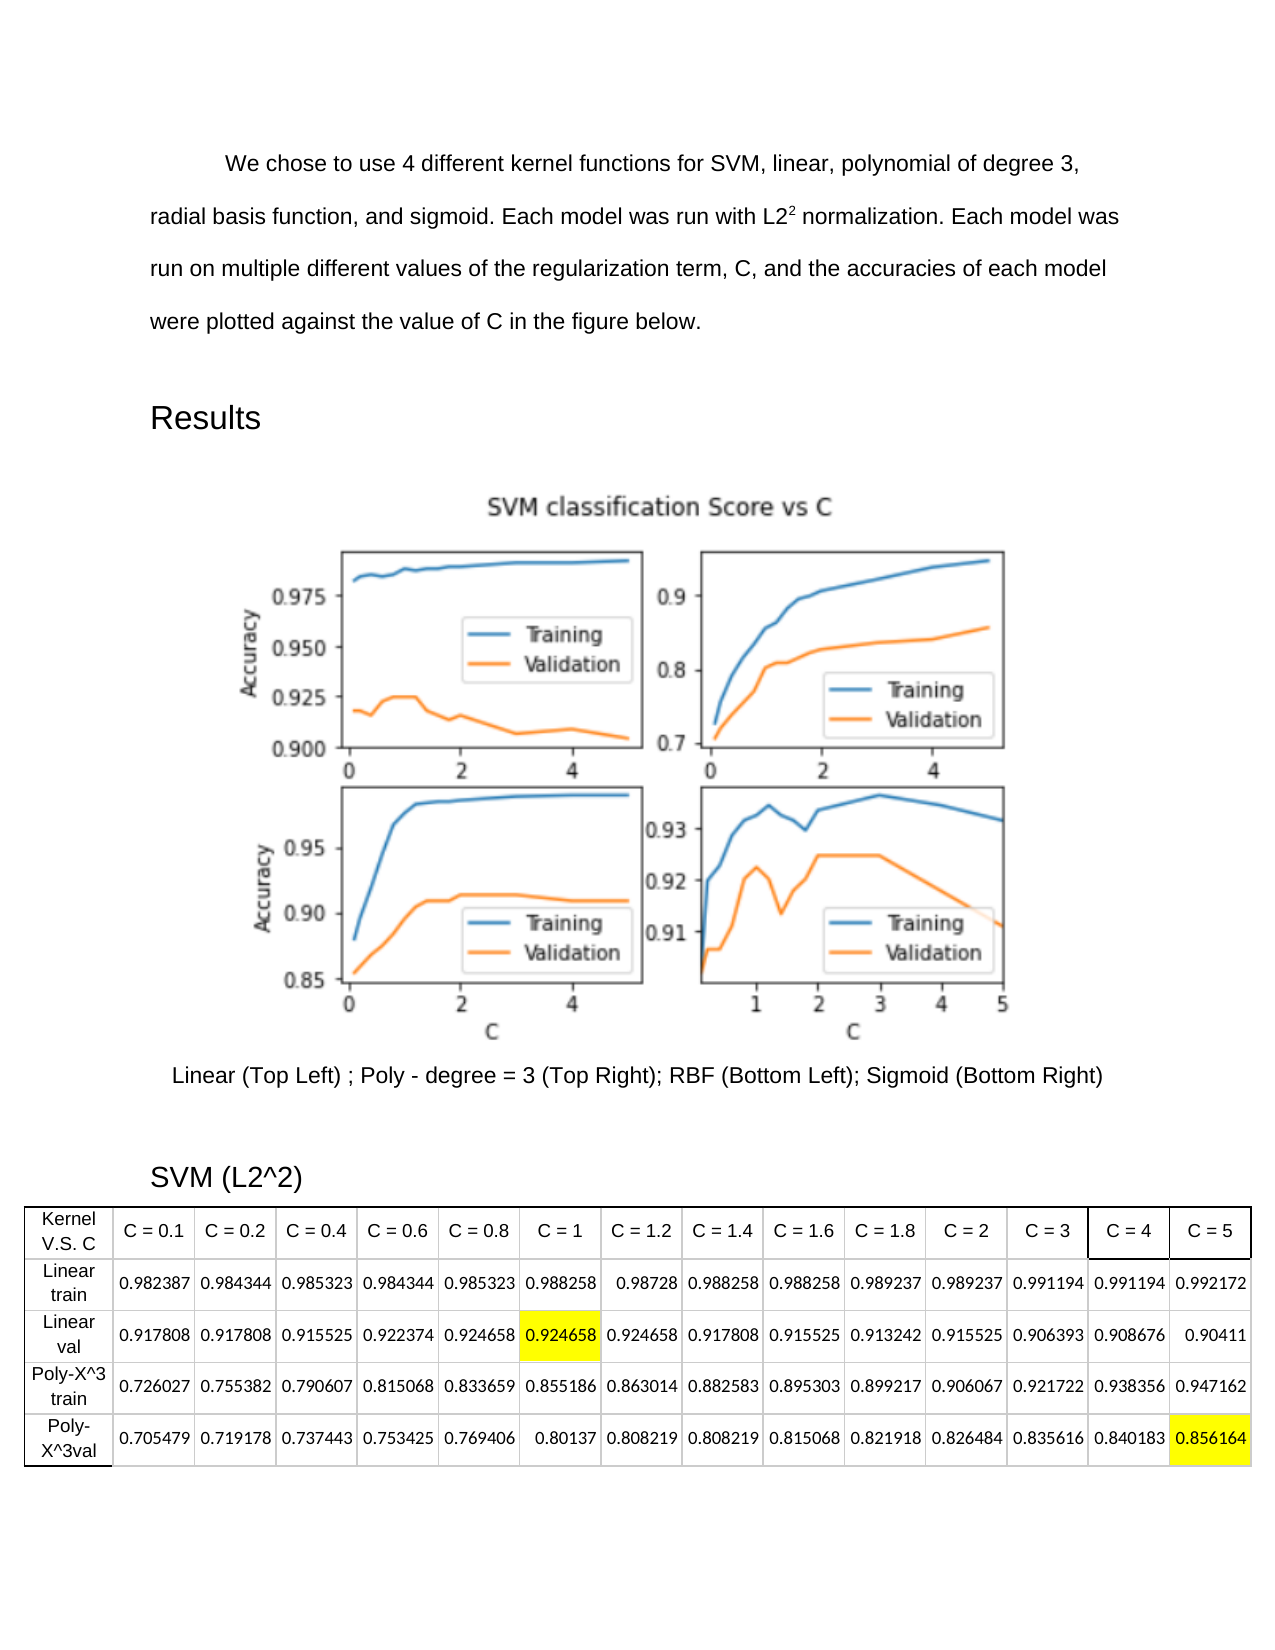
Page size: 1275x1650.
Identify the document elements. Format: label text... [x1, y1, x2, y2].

table_cell 0.989237 [926, 1260, 1006, 1309]
table_cell 0.835616 [1008, 1415, 1087, 1465]
table_cell 0.855186 [520, 1363, 600, 1413]
table_cell 0.917808 [683, 1311, 762, 1361]
table_header C = 4 [1089, 1208, 1169, 1258]
table_cell 0.989237 [845, 1260, 925, 1309]
table_cell 0.90411 [1170, 1311, 1250, 1361]
table_header C = 0.4 [277, 1208, 356, 1258]
table_cell 0.833659 [439, 1363, 519, 1413]
table_cell 0.882583 [683, 1363, 762, 1413]
table_cell 0.826484 [926, 1415, 1006, 1465]
table_cell 0.988258 [683, 1260, 762, 1309]
table_cell 0.808219 [602, 1415, 681, 1465]
table_cell 0.705479 [114, 1415, 194, 1465]
table_header C = 0.6 [358, 1208, 438, 1258]
table_cell Poly-X^3val [25, 1415, 112, 1465]
table_header C = 2 [926, 1208, 1006, 1258]
table_cell 0.988258 [520, 1260, 600, 1309]
table_cell 0.921722 [1008, 1363, 1087, 1413]
table_cell 0.992172 [1170, 1260, 1250, 1309]
table_cell 0.915525 [926, 1311, 1006, 1361]
table_cell 0.840183 [1089, 1415, 1169, 1465]
table_cell 0.917808 [114, 1311, 194, 1361]
table_cell 0.913242 [845, 1311, 925, 1361]
table_cell 0.908676 [1089, 1311, 1169, 1361]
picture [224, 487, 1051, 1059]
table_cell Poly-X^3 train [25, 1363, 112, 1413]
table_header C = 1.2 [602, 1208, 681, 1258]
table_cell 0.821918 [845, 1415, 925, 1465]
subtitle SVM (L2^2) [150, 1160, 1125, 1193]
table_header C = 1.8 [845, 1208, 925, 1258]
table_cell 0.815068 [764, 1415, 844, 1465]
table_cell 0.924658 [439, 1311, 519, 1361]
table_cell 0.985323 [277, 1260, 356, 1309]
table_cell 0.753425 [358, 1415, 438, 1465]
table_header Kernel V.S. C [25, 1208, 112, 1258]
table_cell 0.808219 [683, 1415, 762, 1465]
table_header C = 3 [1008, 1208, 1087, 1258]
table_cell 0.915525 [764, 1311, 844, 1361]
table_cell 0.924658 [602, 1311, 681, 1361]
table_cell 0.988258 [764, 1260, 844, 1309]
table_cell 0.917808 [195, 1311, 275, 1361]
subtitle Results [150, 398, 1125, 437]
table_cell 0.924658 [520, 1311, 600, 1361]
table_cell 0.922374 [358, 1311, 438, 1361]
table_cell 0.947162 [1170, 1363, 1250, 1413]
table_cell 0.755382 [195, 1363, 275, 1413]
table_cell 0.938356 [1089, 1363, 1169, 1413]
table_cell 0.984344 [358, 1260, 438, 1309]
table_header C = 5 [1170, 1208, 1250, 1258]
table_cell 0.815068 [358, 1363, 438, 1413]
table_header C = 0.8 [439, 1208, 519, 1258]
table_cell 0.895303 [764, 1363, 844, 1413]
table_cell 0.790607 [277, 1363, 356, 1413]
table_cell 0.737443 [277, 1415, 356, 1465]
table_header C = 0.1 [114, 1208, 194, 1258]
table_cell 0.906067 [926, 1363, 1006, 1413]
table_header C = 1 [520, 1208, 600, 1258]
text Linear (Top Left) ; Poly - degree = 3 (Top Right); RBF (Bottom Left); Sigmoid (Bottom Right) [150, 1062, 1125, 1088]
table_cell 0.982387 [114, 1260, 194, 1309]
table_cell 0.915525 [277, 1311, 356, 1361]
table_header C = 1.6 [764, 1208, 844, 1258]
table_header C = 1.4 [683, 1208, 762, 1258]
table_cell 0.991194 [1089, 1260, 1169, 1309]
table_cell 0.906393 [1008, 1311, 1087, 1361]
table_cell 0.984344 [195, 1260, 275, 1309]
table_cell 0.899217 [845, 1363, 925, 1413]
table_cell 0.80137 [520, 1415, 600, 1465]
table_cell 0.769406 [439, 1415, 519, 1465]
text We chose to use 4 different kernel functions for SVM, linear, polynomial of degree 3, radial basis function, and sigmoid. Each model was run with L22 normalization. Each model was run on multiple different values of the regularization term, C, and the accuracies of each model were plotted against the value of C in the figure below. [150, 150, 1125, 334]
table_cell 0.726027 [114, 1363, 194, 1413]
table_cell 0.985323 [439, 1260, 519, 1309]
table_header C = 0.2 [195, 1208, 275, 1258]
table_cell 0.98728 [602, 1260, 681, 1309]
table_cell Linear val [25, 1311, 112, 1361]
table_cell 0.856164 [1170, 1415, 1250, 1465]
table_cell 0.863014 [602, 1363, 681, 1413]
table_cell Linear train [25, 1260, 112, 1309]
table_cell 0.991194 [1008, 1260, 1087, 1309]
table_cell 0.719178 [195, 1415, 275, 1465]
